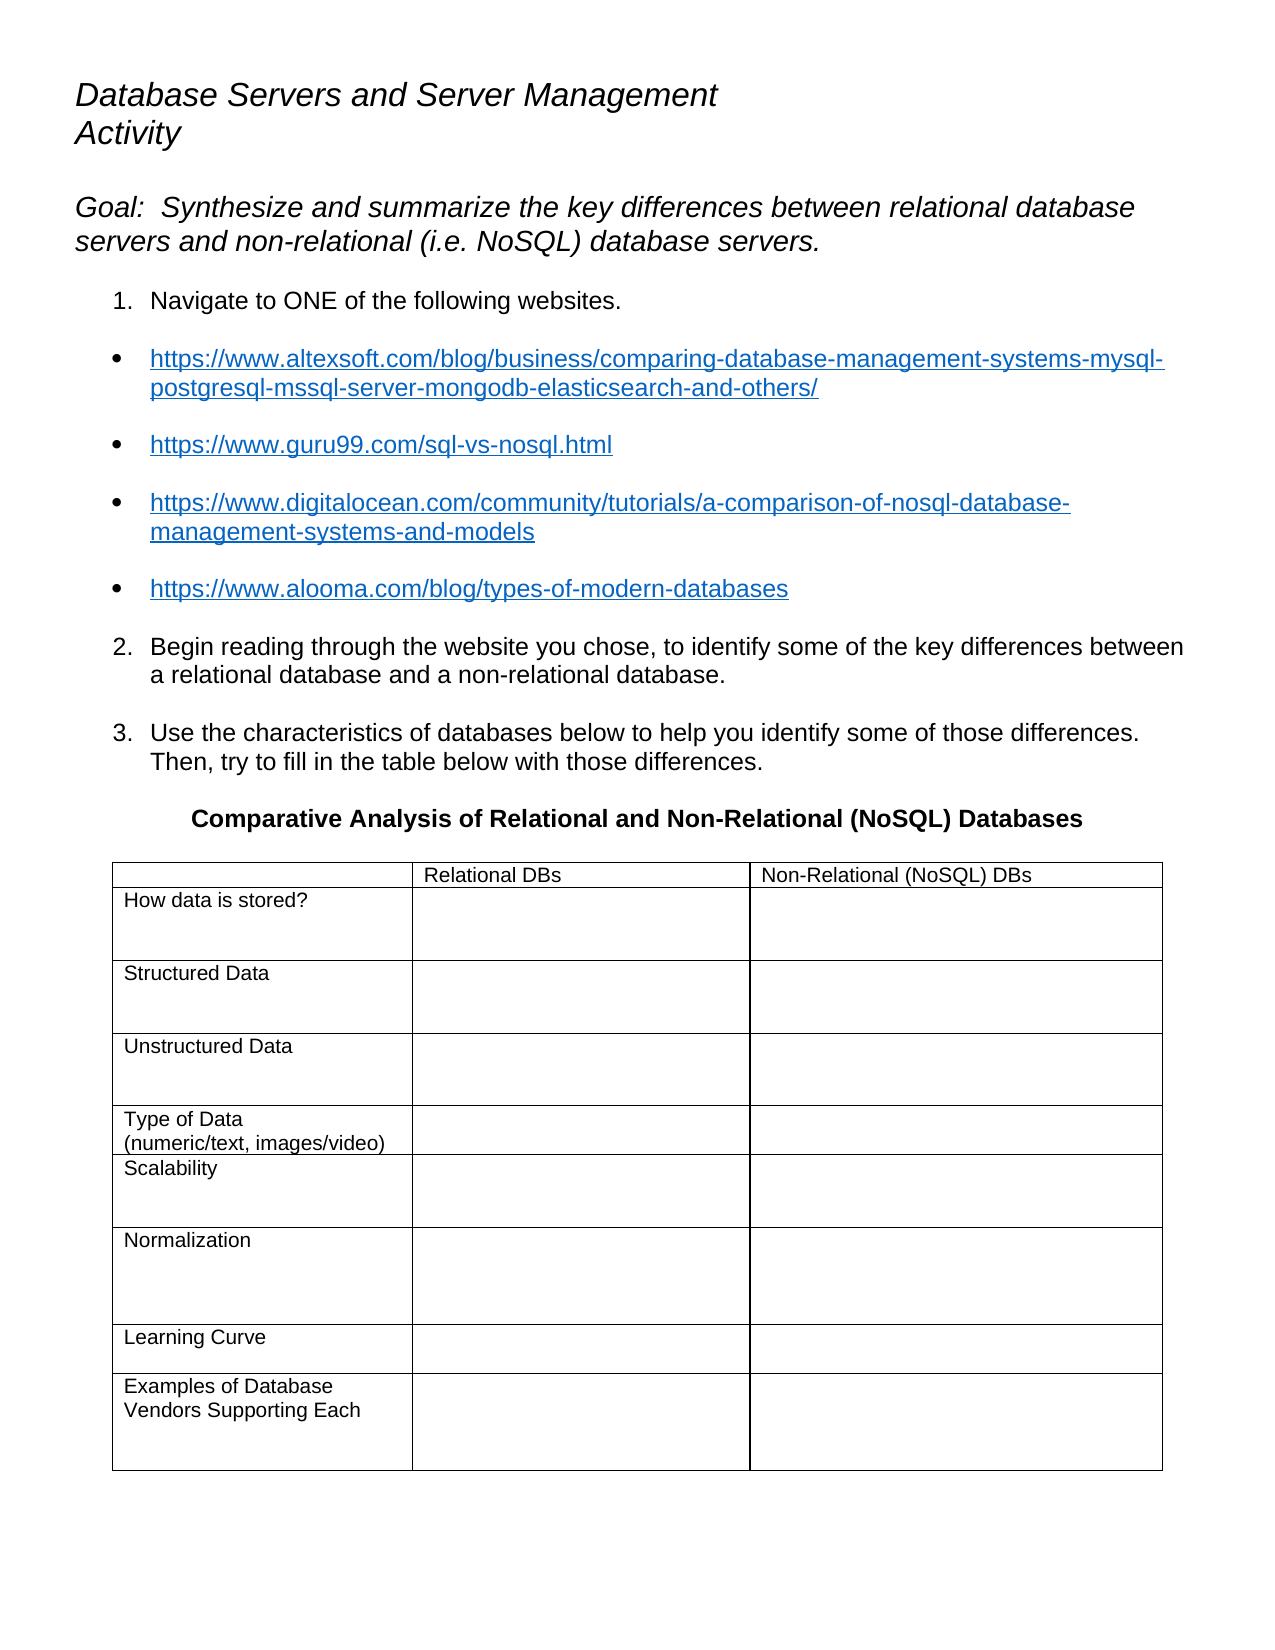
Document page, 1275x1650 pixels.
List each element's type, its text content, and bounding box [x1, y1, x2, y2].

table_cell [413, 1034, 749, 1105]
table_cell [413, 1325, 749, 1373]
table_cell How data is stored? [113, 888, 412, 959]
table_cell [751, 1155, 1162, 1227]
table_cell [751, 1228, 1162, 1324]
table_header Non-Relational (NoSQL) DBs [751, 863, 1162, 887]
table_cell [413, 1155, 749, 1227]
table_cell Learning Curve [113, 1325, 412, 1373]
text Database Servers and Server Management [75, 75, 1200, 113]
table_cell Type of Data (numeric/text, images/video) [113, 1106, 412, 1154]
table_header Relational DBs [413, 863, 749, 887]
table_cell [413, 1106, 749, 1154]
list Begin reading through the website you chose, to identify some of the key differences between a relational database and a non-relational database. [112, 632, 1200, 689]
text Goal: Synthesize and summarize the key differences between relational database servers and non-relational (i.e. NoSQL) database servers. [75, 190, 1200, 257]
table_cell [751, 1325, 1162, 1373]
list https://www.digitalocean.com/community/tutorials/a-comparison-of-nosql-database-management-systems-and-models [112, 488, 1200, 545]
list https://www.alooma.com/blog/types-of-modern-databases [112, 574, 1200, 603]
table_cell Examples of Database Vendors Supporting Each [113, 1374, 412, 1470]
table_cell [751, 888, 1162, 959]
table_cell [751, 961, 1162, 1032]
table_cell [751, 1034, 1162, 1105]
table_cell [413, 1374, 749, 1470]
table_cell [413, 961, 749, 1032]
text Activity [75, 113, 1200, 152]
text Comparative Analysis of Relational and Non-Relational (NoSQL) Databases [75, 804, 1200, 833]
list https://www.guru99.com/sql-vs-nosql.html [112, 430, 1200, 459]
list Use the characteristics of databases below to help you identify some of those differences. Then, try to fill in the table below with those differences. [112, 718, 1200, 775]
table_header [113, 863, 412, 887]
table_cell [751, 1374, 1162, 1470]
list Navigate to ONE of the following websites. [112, 286, 1200, 315]
table_cell [413, 1228, 749, 1324]
table_cell Scalability [113, 1155, 412, 1227]
table_cell Normalization [113, 1228, 412, 1324]
table_cell Unstructured Data [113, 1034, 412, 1105]
table_cell [413, 888, 749, 959]
table_cell [751, 1106, 1162, 1154]
table_cell Structured Data [113, 961, 412, 1032]
list https://www.altexsoft.com/blog/business/comparing-database-management-systems-mysql-postgresql-mssql-server-mongodb-elasticsearch-and-others/ [112, 344, 1200, 401]
